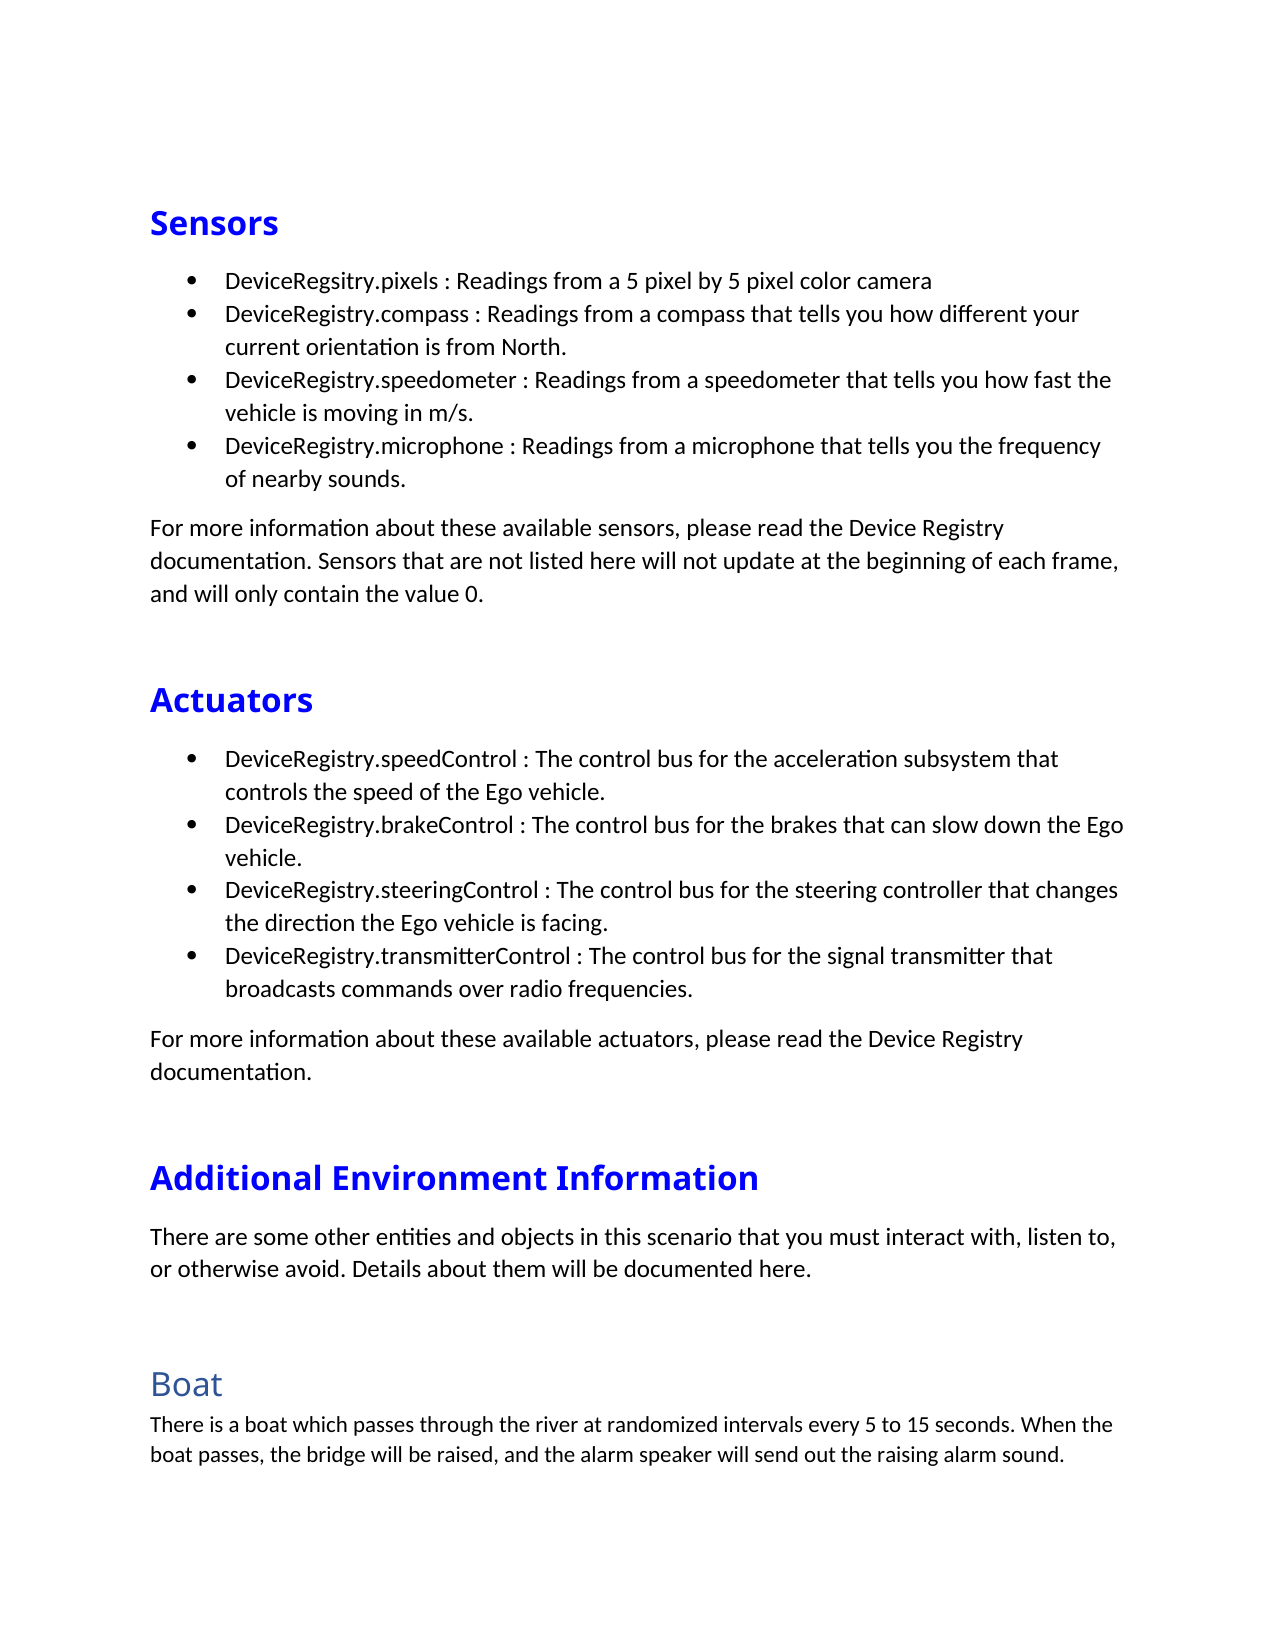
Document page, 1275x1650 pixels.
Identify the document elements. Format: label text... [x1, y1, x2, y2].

subtitle Boat [150, 1361, 1125, 1406]
text Actuators [150, 677, 1125, 723]
list DeviceRegistry.compass : Readings from a compass that tells you how different your current orientation is from North. [187, 298, 1125, 362]
list DeviceRegistry.steeringControl : The control bus for the steering controller that changes the direction the Ego vehicle is facing. [187, 874, 1125, 938]
text For more information about these available actuators, please read the Device Registry documentation. [150, 1023, 1125, 1086]
text Additional Environment Information [150, 1155, 1125, 1200]
text Sensors [150, 199, 1125, 245]
list DeviceRegistry.brakeControl : The control bus for the brakes that can slow down the Ego vehicle. [187, 809, 1125, 872]
list DeviceRegistry.transmitterControl : The control bus for the signal transmitter that broadcasts commands over radio frequencies. [187, 940, 1125, 1004]
text For more information about these available sensors, please read the Device Registry documentation. Sensors that are not listed here will not update at the beginning of each frame, and will only contain the value 0. [150, 512, 1125, 609]
list DeviceRegistry.microphone : Readings from a microphone that tells you the frequency of nearby sounds. [187, 430, 1125, 493]
list DeviceRegsitry.pixels : Readings from a 5 pixel by 5 pixel color camera [187, 265, 1125, 296]
list DeviceRegistry.speedometer : Readings from a speedometer that tells you how fast the vehicle is moving in m/s. [187, 364, 1125, 427]
list DeviceRegistry.speedControl : The control bus for the acceleration subsystem that controls the speed of the Ego vehicle. [187, 743, 1125, 806]
text There is a boat which passes through the river at randomized intervals every 5 to 15 seconds. When the boat passes, the bridge will be raised, and the alarm speaker will send out the raising alarm sound. [150, 1410, 1125, 1468]
